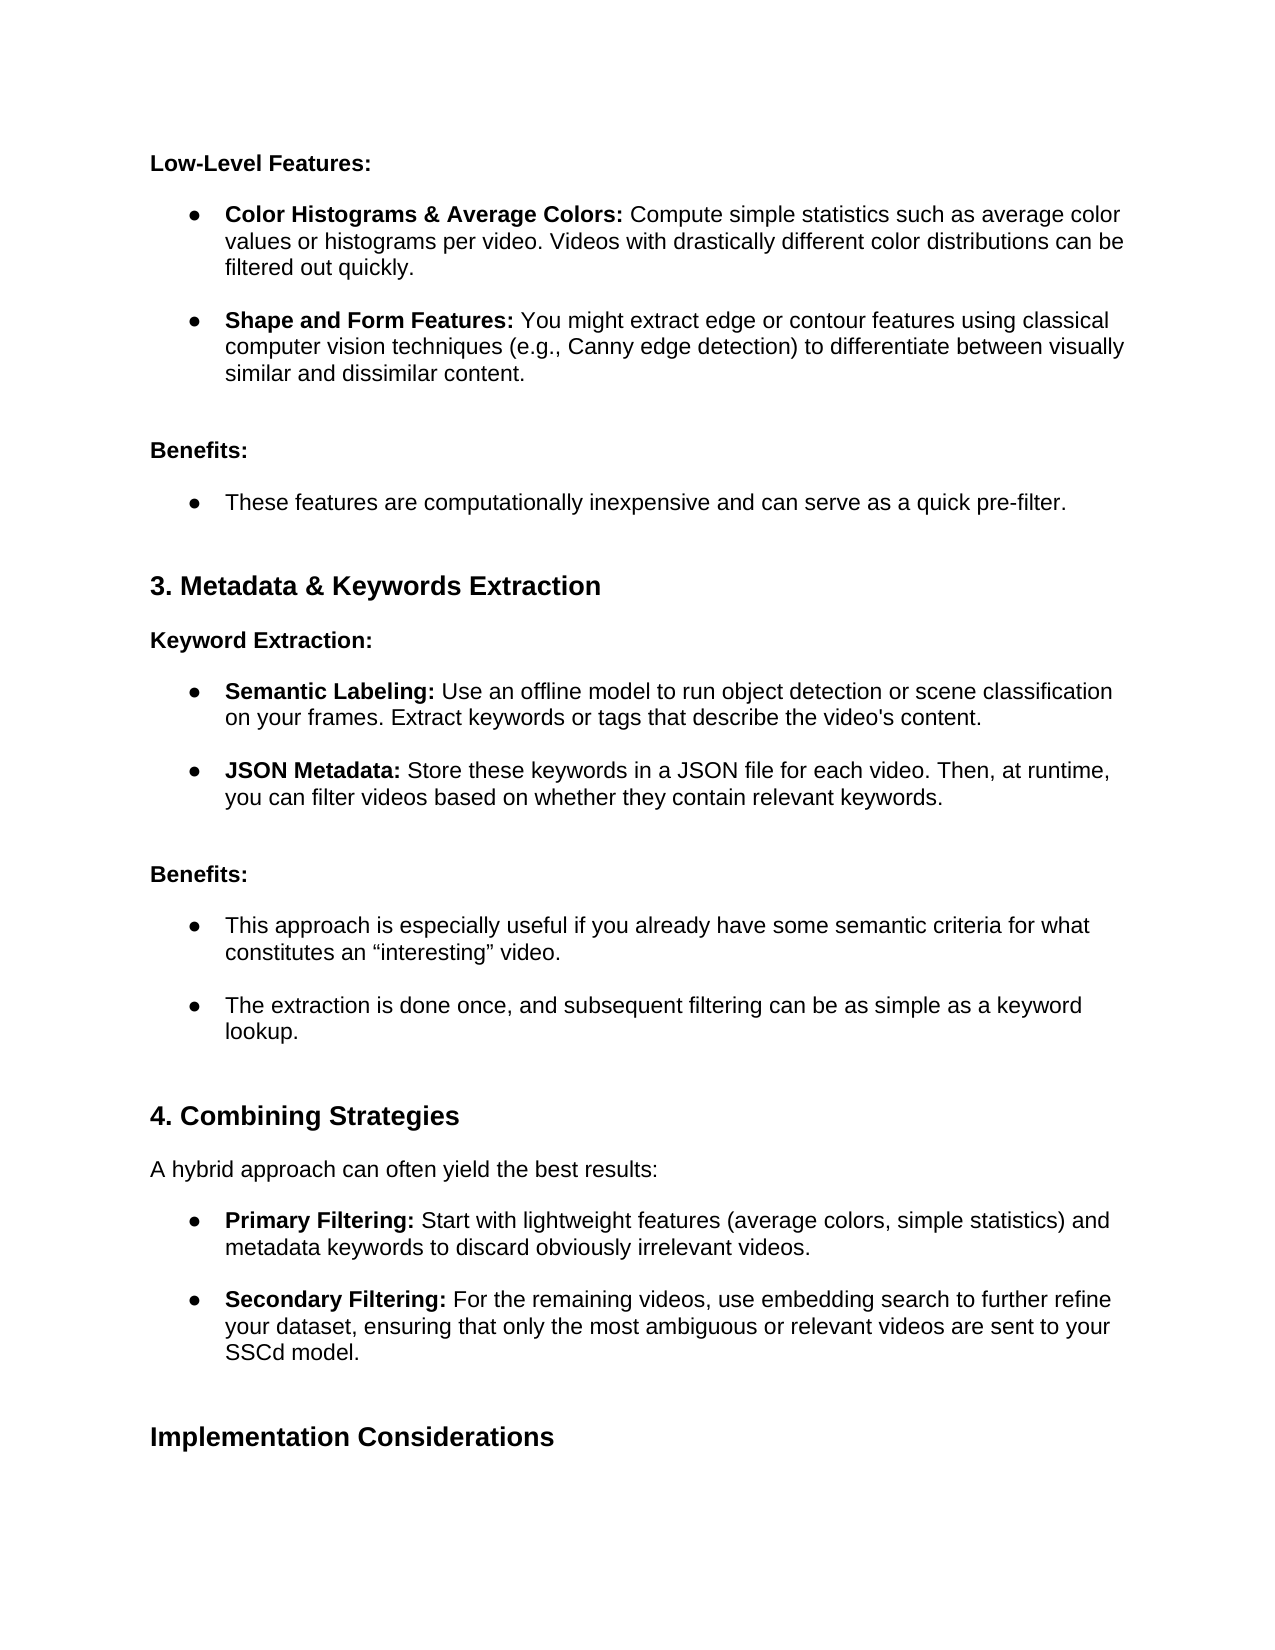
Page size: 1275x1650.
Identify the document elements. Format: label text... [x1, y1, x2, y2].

text Low-Level Features: [150, 150, 1125, 176]
subtitle 4. Combining Strategies [150, 1100, 1125, 1131]
list This approach is especially useful if you already have some semantic criteria for what constitutes an “interesting” video. [187, 912, 1125, 992]
list These features are computationally inexpensive and can serve as a quick pre-filter. [187, 488, 1125, 541]
text Benefits: [150, 437, 1125, 463]
list Primary Filtering: Start with lightweight features (average colors, simple statistics) and metadata keywords to discard obviously irrelevant videos. [187, 1207, 1125, 1286]
text A hybrid approach can often yield the best results: [150, 1156, 1125, 1182]
list Secondary Filtering: For the remaining videos, use embedding search to further refine your dataset, ensuring that only the most ambiguous or relevant videos are sent to your SSCd model. [187, 1286, 1125, 1392]
subtitle Implementation Considerations [150, 1421, 1125, 1452]
list Shape and Form Features: You might extract edge or contour features using classical computer vision techniques (e.g., Canny edge detection) to differentiate between visually similar and dissimilar content. [187, 307, 1125, 412]
list Color Histograms & Average Colors: Compute simple statistics such as average color values or histograms per video. Videos with drastically different color distributions can be filtered out quickly. [187, 201, 1125, 307]
list Semantic Labeling: Use an offline model to run object detection or scene classification on your frames. Extract keywords or tags that describe the video's content. [187, 678, 1125, 757]
text Benefits: [150, 861, 1125, 887]
list The extraction is done once, and subsequent filtering can be as simple as a keyword lookup. [187, 992, 1125, 1071]
list JSON Metadata: Store these keywords in a JSON file for each video. Then, at runtime, you can filter videos based on whether they contain relevant keywords. [187, 757, 1125, 836]
text Keyword Extraction: [150, 627, 1125, 653]
subtitle 3. Metadata & Keywords Extraction [150, 570, 1125, 602]
